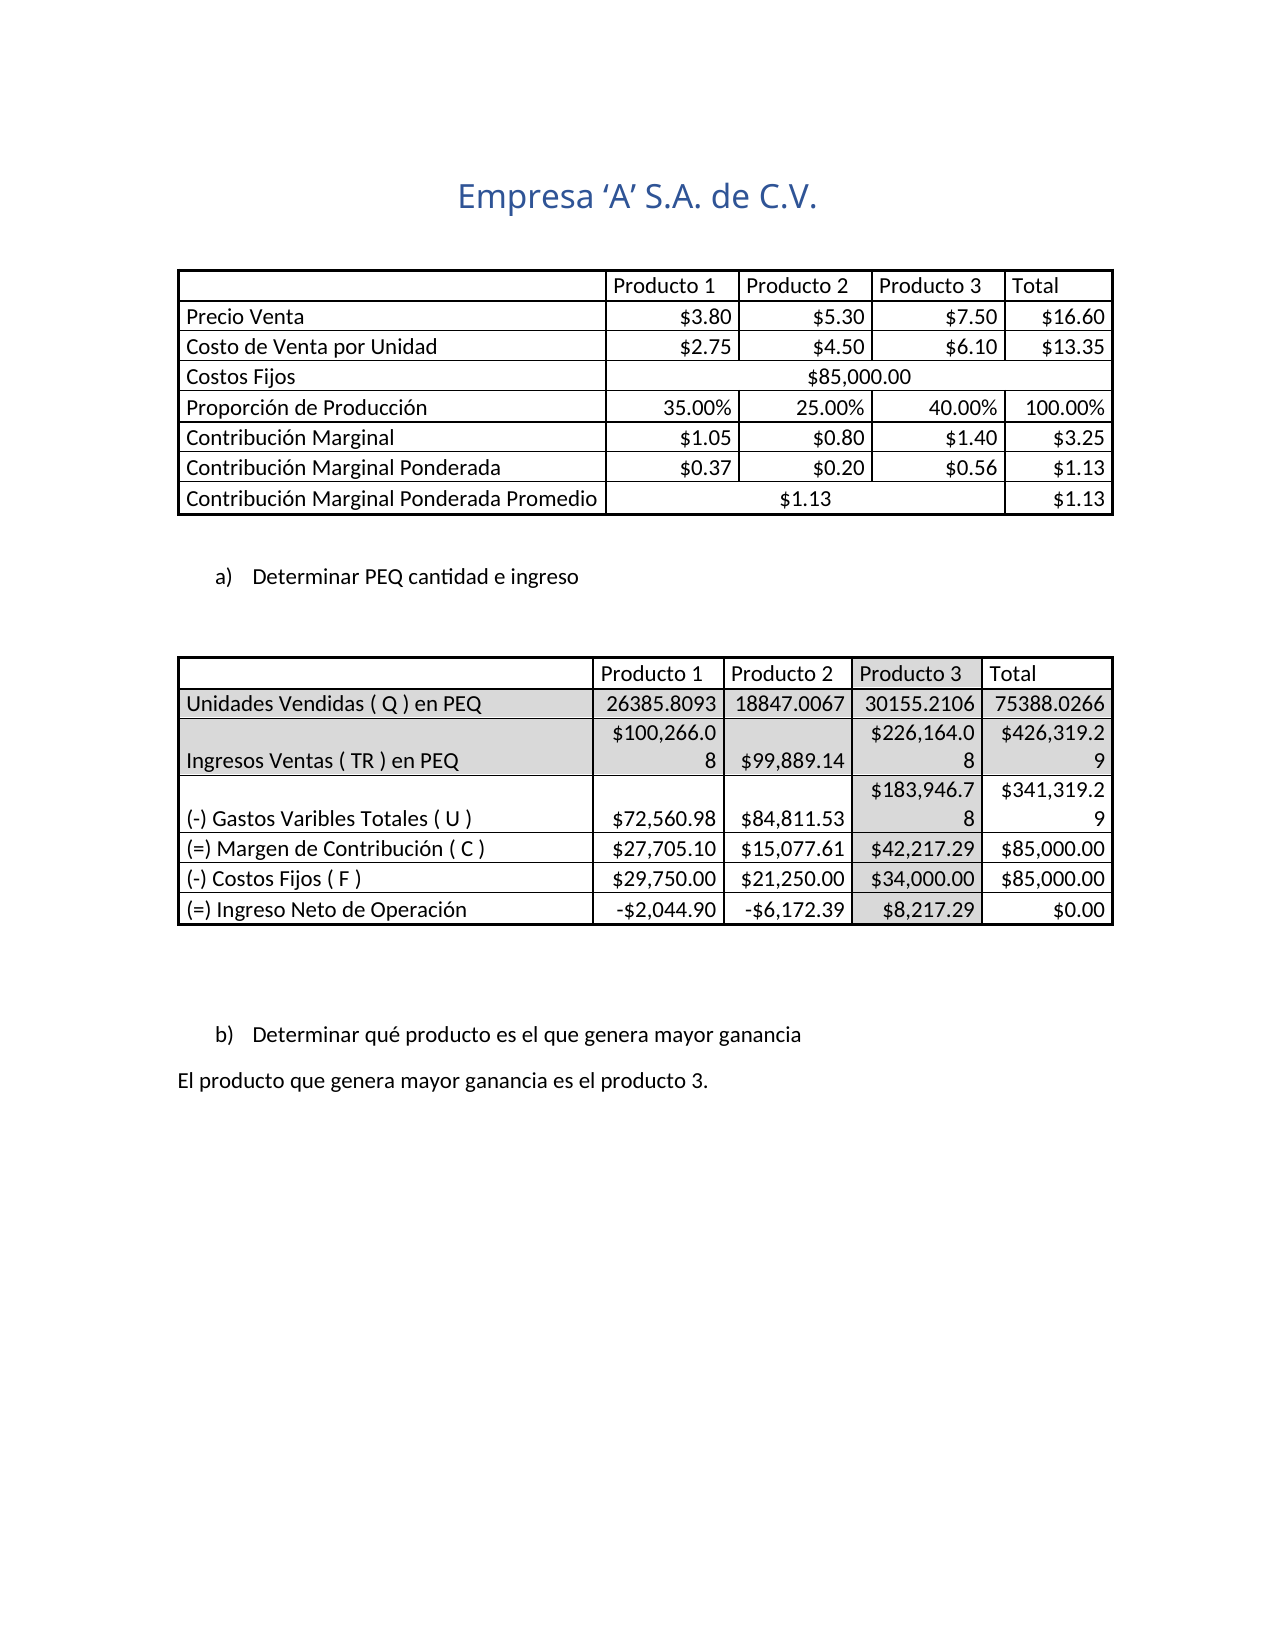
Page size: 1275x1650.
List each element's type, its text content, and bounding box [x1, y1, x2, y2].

table_cell $426,319.29 [983, 719, 1111, 774]
table_cell $0.80 [740, 423, 871, 451]
table_cell $84,811.53 [725, 776, 851, 832]
table_cell $1.40 [873, 423, 1004, 451]
table_cell Costo de Venta por Unidad [180, 331, 605, 360]
table_cell $29,750.00 [594, 863, 723, 892]
table_cell $0.20 [740, 452, 871, 481]
table_cell $1.13 [1006, 452, 1111, 481]
table_cell 25.00% [740, 391, 871, 421]
subtitle Empresa ‘A’ S.A. de C.V. [177, 173, 1098, 218]
table_header Producto 3 [853, 659, 981, 687]
table_header [180, 272, 605, 300]
table_cell $183,946.78 [853, 776, 981, 832]
table_cell 30155.2106 [853, 690, 981, 717]
text El producto que genera mayor ganancia es el producto 3. [177, 1067, 1098, 1095]
table_cell $0.37 [607, 452, 738, 481]
table_cell $226,164.08 [853, 719, 981, 774]
table_cell $21,250.00 [725, 863, 851, 892]
list Determinar PEQ cantidad e ingreso [215, 562, 1098, 590]
table_cell $0.56 [873, 452, 1004, 481]
table_cell Ingresos Ventas ( TR ) en PEQ [180, 719, 592, 774]
table_cell $99,889.14 [725, 719, 851, 774]
table_cell -$2,044.90 [594, 893, 723, 923]
table_header [180, 659, 592, 687]
table_cell $16.60 [1006, 302, 1111, 330]
table_cell (-) Costos Fijos ( F ) [180, 863, 592, 892]
table_header Producto 2 [740, 272, 871, 300]
table_cell Proporción de Producción [180, 391, 605, 421]
table_cell $1.05 [607, 423, 738, 451]
table_cell Precio Venta [180, 302, 605, 330]
table_cell $6.10 [873, 331, 1004, 360]
table_cell 35.00% [607, 391, 738, 421]
table_cell 26385.8093 [594, 690, 723, 717]
table_cell $85,000.00 [607, 361, 1111, 390]
table_cell $1.13 [607, 482, 1004, 512]
table_cell 100.00% [1006, 391, 1111, 421]
table_cell $2.75 [607, 331, 738, 360]
table_cell $1.13 [1006, 482, 1111, 512]
table_cell $3.25 [1006, 423, 1111, 451]
table_cell $8,217.29 [853, 893, 981, 923]
table_cell $34,000.00 [853, 863, 981, 892]
table_cell 40.00% [873, 391, 1004, 421]
table_header Producto 1 [607, 272, 738, 300]
table_cell Costos Fijos [180, 361, 605, 390]
table_cell Contribución Marginal Ponderada [180, 452, 605, 481]
table_cell Contribución Marginal [180, 423, 605, 451]
table_cell $100,266.08 [594, 719, 723, 774]
table_cell 18847.0067 [725, 690, 851, 717]
table_cell Unidades Vendidas ( Q ) en PEQ [180, 690, 592, 717]
table_header Total [1006, 272, 1111, 300]
list Determinar qué producto es el que genera mayor ganancia [215, 1020, 1098, 1048]
table_cell $4.50 [740, 331, 871, 360]
table_cell $42,217.29 [853, 833, 981, 862]
table_cell -$6,172.39 [725, 893, 851, 923]
table_cell $72,560.98 [594, 776, 723, 832]
table_header Total [983, 659, 1111, 687]
table_cell $27,705.10 [594, 833, 723, 862]
table_header Producto 3 [873, 272, 1004, 300]
table_cell $13.35 [1006, 331, 1111, 360]
table_cell $341,319.29 [983, 776, 1111, 832]
table_cell (-) Gastos Varibles Totales ( U ) [180, 776, 592, 832]
table_cell $7.50 [873, 302, 1004, 330]
table_cell 75388.0266 [983, 690, 1111, 717]
table_cell $15,077.61 [725, 833, 851, 862]
table_cell $85,000.00 [983, 833, 1111, 862]
table_cell $85,000.00 [983, 863, 1111, 892]
table_cell $3.80 [607, 302, 738, 330]
table_header Producto 2 [725, 659, 851, 687]
table_header Producto 1 [594, 659, 723, 687]
table_cell $0.00 [983, 893, 1111, 923]
table_cell (=) Margen de Contribución ( C ) [180, 833, 592, 862]
table_cell (=) Ingreso Neto de Operación [180, 893, 592, 923]
table_cell Contribución Marginal Ponderada Promedio [180, 482, 605, 512]
table_cell $5.30 [740, 302, 871, 330]
